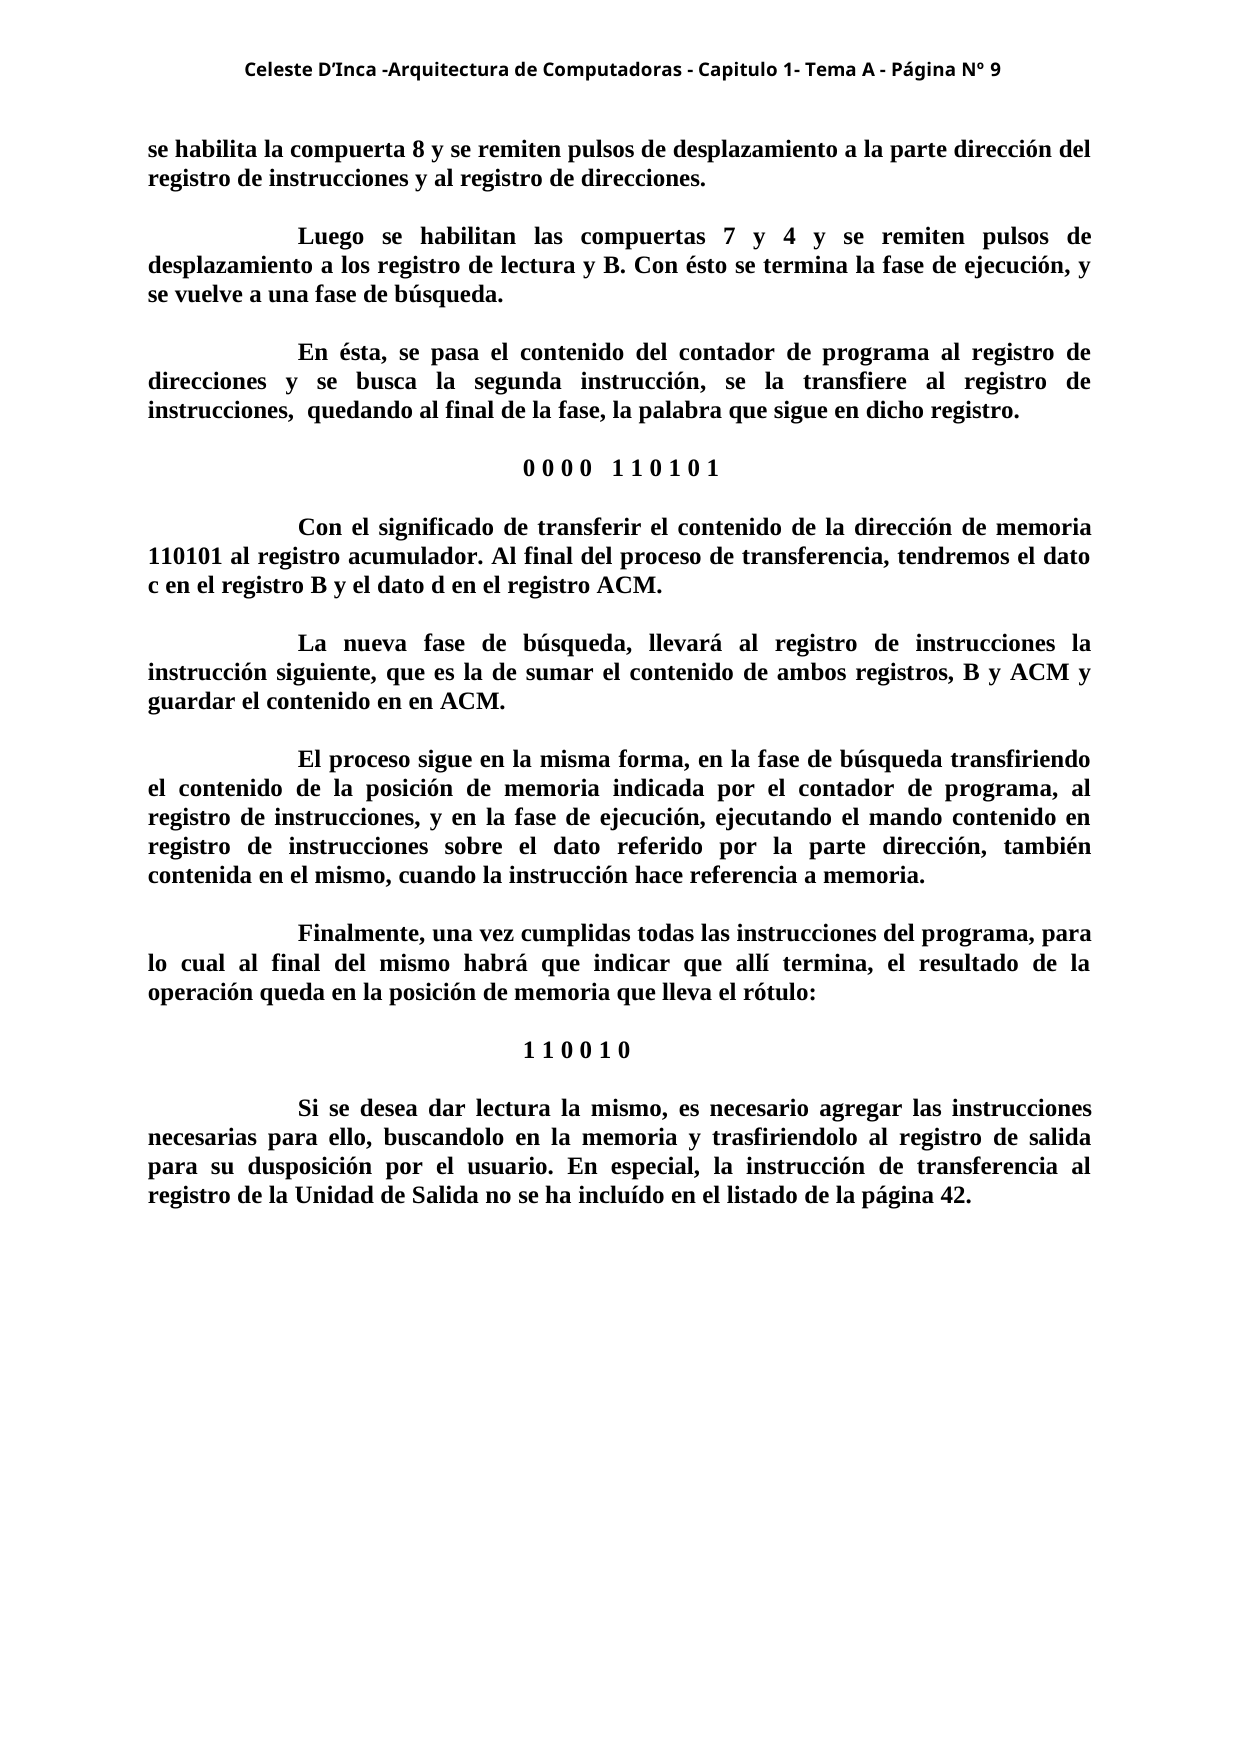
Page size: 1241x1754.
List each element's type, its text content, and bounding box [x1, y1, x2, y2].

text Finalmente, una vez cumplidas todas las instrucciones del programa, para lo cual al final del mismo habrá que indicar que allí termina, el resultado de la operación queda en la posición de memoria que lleva el rótulo: [148, 918, 1092, 1006]
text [148, 134, 1092, 192]
text El proceso sigue en la misma forma, en la fase de búsqueda transfiriendo el contenido de la posición de memoria indicada por el contador de programa, al registro de instrucciones, y en la fase de ejecución, ejecutando el mando contenido en registro de instrucciones sobre el dato referido por la parte dirección, también contenida en el mismo, cuando la instrucción hace referencia a memoria. [148, 744, 1092, 889]
text La nueva fase de búsqueda, llevará al registro de instrucciones la instrucción siguiente, que es la de sumar el contenido de ambos registros, B y ACM y guardar el contenido en en ACM. [148, 628, 1092, 715]
text 1 1 0 0 1 0 [148, 1034, 1092, 1064]
text Luego se habilitan las compuertas 7 y 4 y se remiten pulsos de desplazamiento a los registro de lectura y B. Con ésto se termina la fase de ejecución, y se vuelve a una fase de búsqueda. [148, 221, 1092, 308]
text En ésta, se pasa el contenido del contador de programa al registro de direcciones y se busca la segunda instrucción, se la transfiere al registro de instrucciones, quedando al final de la fase, la palabra que sigue en dicho registro. [148, 337, 1092, 424]
text 0 0 0 0 1 1 0 1 0 1 [148, 453, 1092, 482]
text Si se desea dar lectura la mismo, es necesario agregar las instrucciones necesarias para ello, buscandolo en la memoria y trasfiriendolo al registro de salida para su dusposición por el usuario. En especial, la instrucción de transferencia al registro de de Salida no se ha incluído en el listado de la página 42. [148, 1093, 1092, 1209]
text Con el significado de transferir el contenido de la dirección de memoria 110101 al registro acumulador. Al final del proceso de transferencia, tendremos el dato c en el registro B y el dato d en el registro ACM. [148, 511, 1092, 599]
